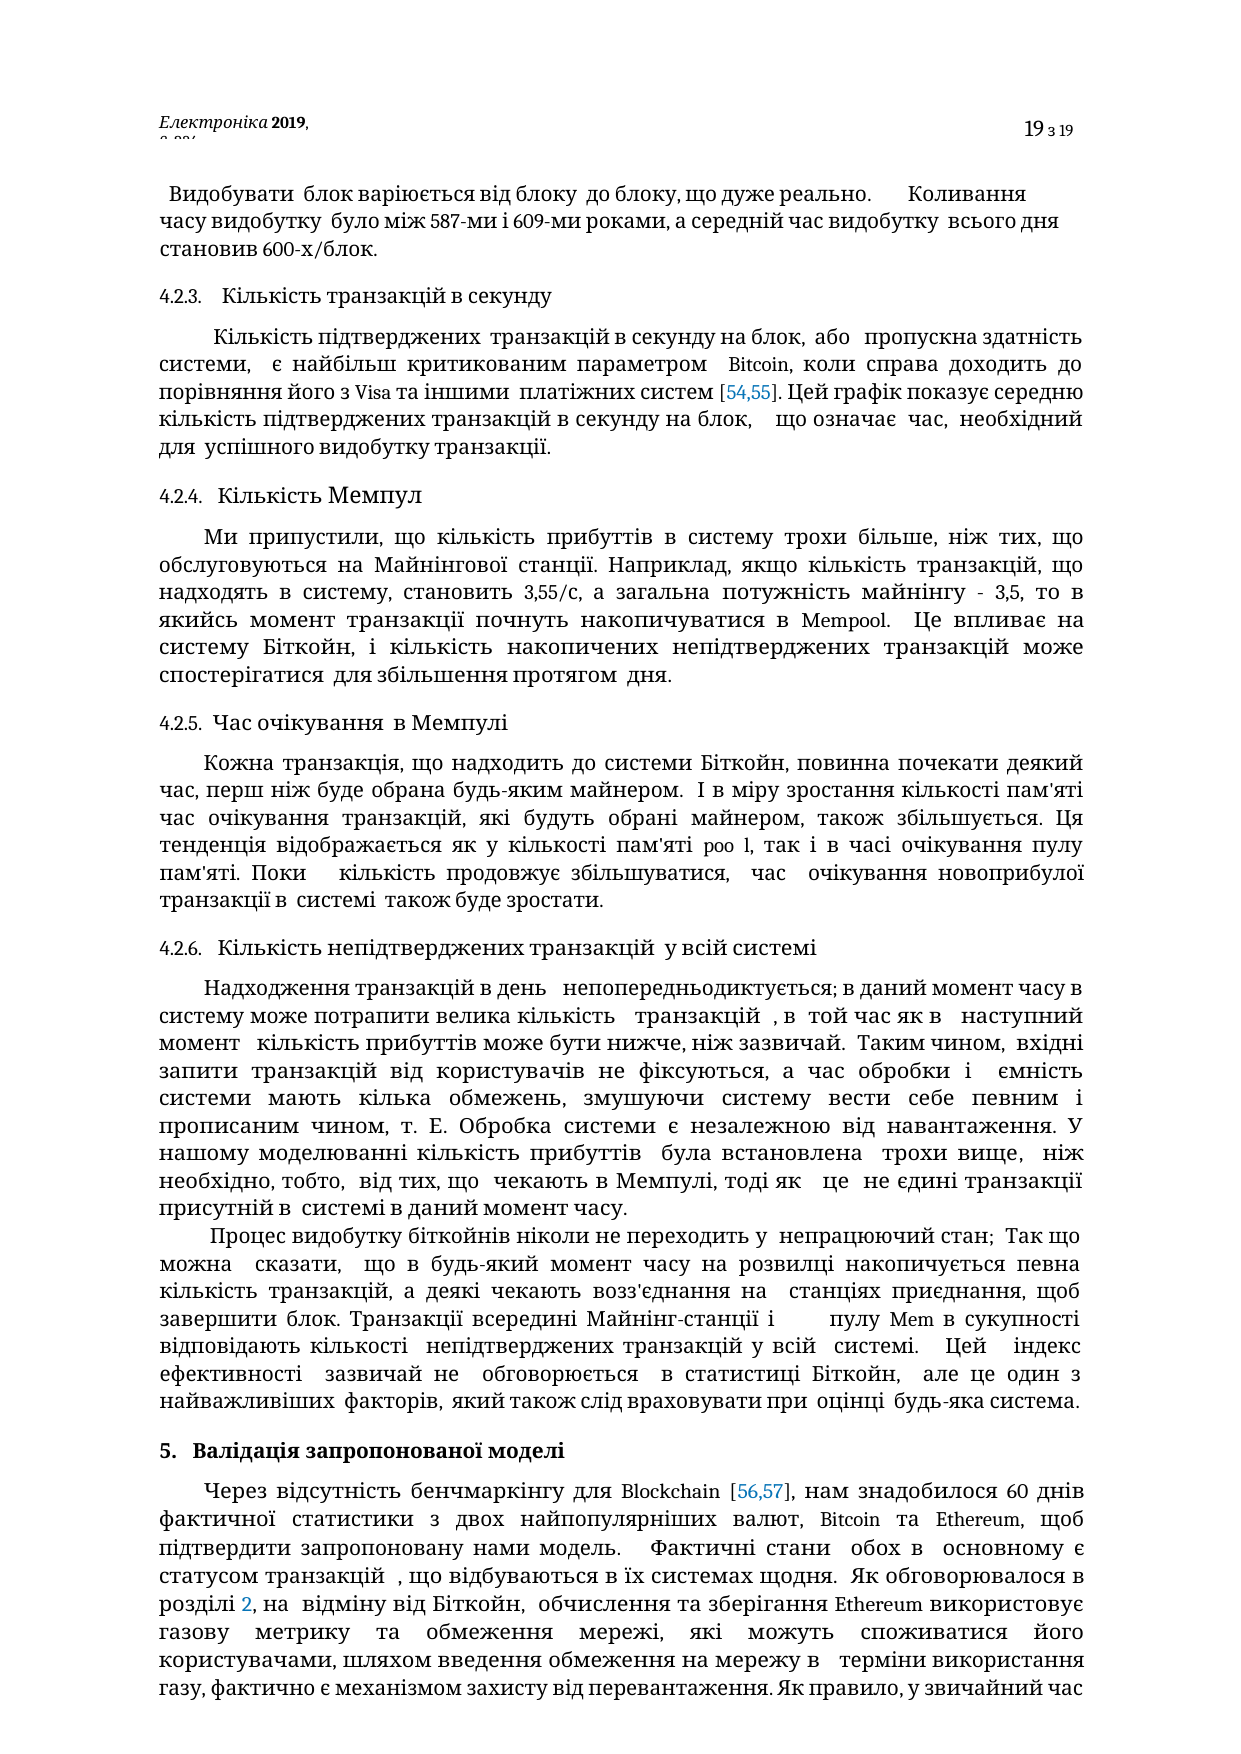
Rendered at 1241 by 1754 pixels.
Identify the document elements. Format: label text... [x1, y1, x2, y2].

text Видобувати блок варіюється від блоку до блоку, що дуже реально. Коливання часу видобутку було між 587-ми і 609-ми роками, а середній час видобутку всього дня становив 600-х/блок. [159, 182, 1081, 261]
subtitle Валідація запропонованої моделі [159, 1436, 1098, 1464]
list Кількість непідтверджених транзакцій у всій системі [159, 937, 1098, 961]
text Кількість підтверджених транзакцій в секунду на блок, або пропускна здатність системи, є найбільш критикованим параметром Bitcoin, коли справа доходить до порівняння його з Visa та іншими платіжних систем [54,55]. Цей графік показує середню кількість підтверджених транзакцій в секунду на блок, що означає час, необхідний для успішного видобутку транзакції. [158, 325, 1084, 459]
text Процес видобутку біткойнів ніколи не переходить у непрацюючий стан; Так що можна сказати, що в будь-який момент часу на розвилці накопичується певна кількість транзакцій, а деякі чекають возз'єднання на станціях приєднання, щоб завершити блок. Транзакції всередині Майнінг-станції і пулу Mem в сукупності відповідають кількості непідтверджених транзакцій у всій системі. Цей індекс ефективності зазвичай не обговорюється в статистиці Біткойн, але це один з найважливіших факторів, який також слід враховувати при оцінці будь-яка система. [159, 1225, 1082, 1414]
list Кількість транзакцій в секунду [159, 285, 1098, 309]
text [158, 1476, 1085, 1701]
list Кількість Мемпул [159, 483, 1098, 509]
text Ми припустили, що кількість прибуттів в систему трохи більше, ніж тих, що обслуговуються на Майнінгової станції. Наприклад, якщо кількість транзакцій, що надходять в систему, становить 3,55/с, а загальна потужність майнінгу - 3,5, то в якийсь момент транзакції почнуть накопичуватися в Mempool. Це впливає на систему Біткойн, і кількість накопичених непідтверджених транзакцій може спостерігатися для збільшення протягом дня. [159, 526, 1085, 687]
text Кожна транзакція, що надходить до системи Біткойн, повинна почекати деякий час, перш ніж буде обрана будь-яким майнером. І в міру зростання кількості пам'яті час очікування транзакцій, які будуть обрані майнером, також збільшується. Ця тенденція відображається як у кількості пам'яті poo l, так і в часі очікування пулу пам'яті. Поки кількість продовжує збільшуватися, час очікування новоприбулої транзакції в системі також буде зростати. [159, 751, 1084, 913]
text Надходження транзакцій в день непопередньодиктується; в даний момент часу в систему може потрапити велика кількість транзакцій , в той час як в наступний момент кількість прибуттів може бути нижче, ніж зазвичай. Таким чином, вхідні запити транзакцій від користувачів не фіксуються, а час обробки і ємність системи мають кілька обмежень, змушуючи систему вести себе певним і прописаним чином, т. Е. Обробка системи є незалежною від навантаження. У нашому моделюванні кількість прибуттів була встановлена трохи вище, ніж необхідно, тобто, від тих, що чекають в Мемпулі, тоді як це не єдині транзакції присутній в системі в даний момент часу. [158, 977, 1084, 1221]
list Час очікування в Мемпулі [159, 711, 1098, 735]
